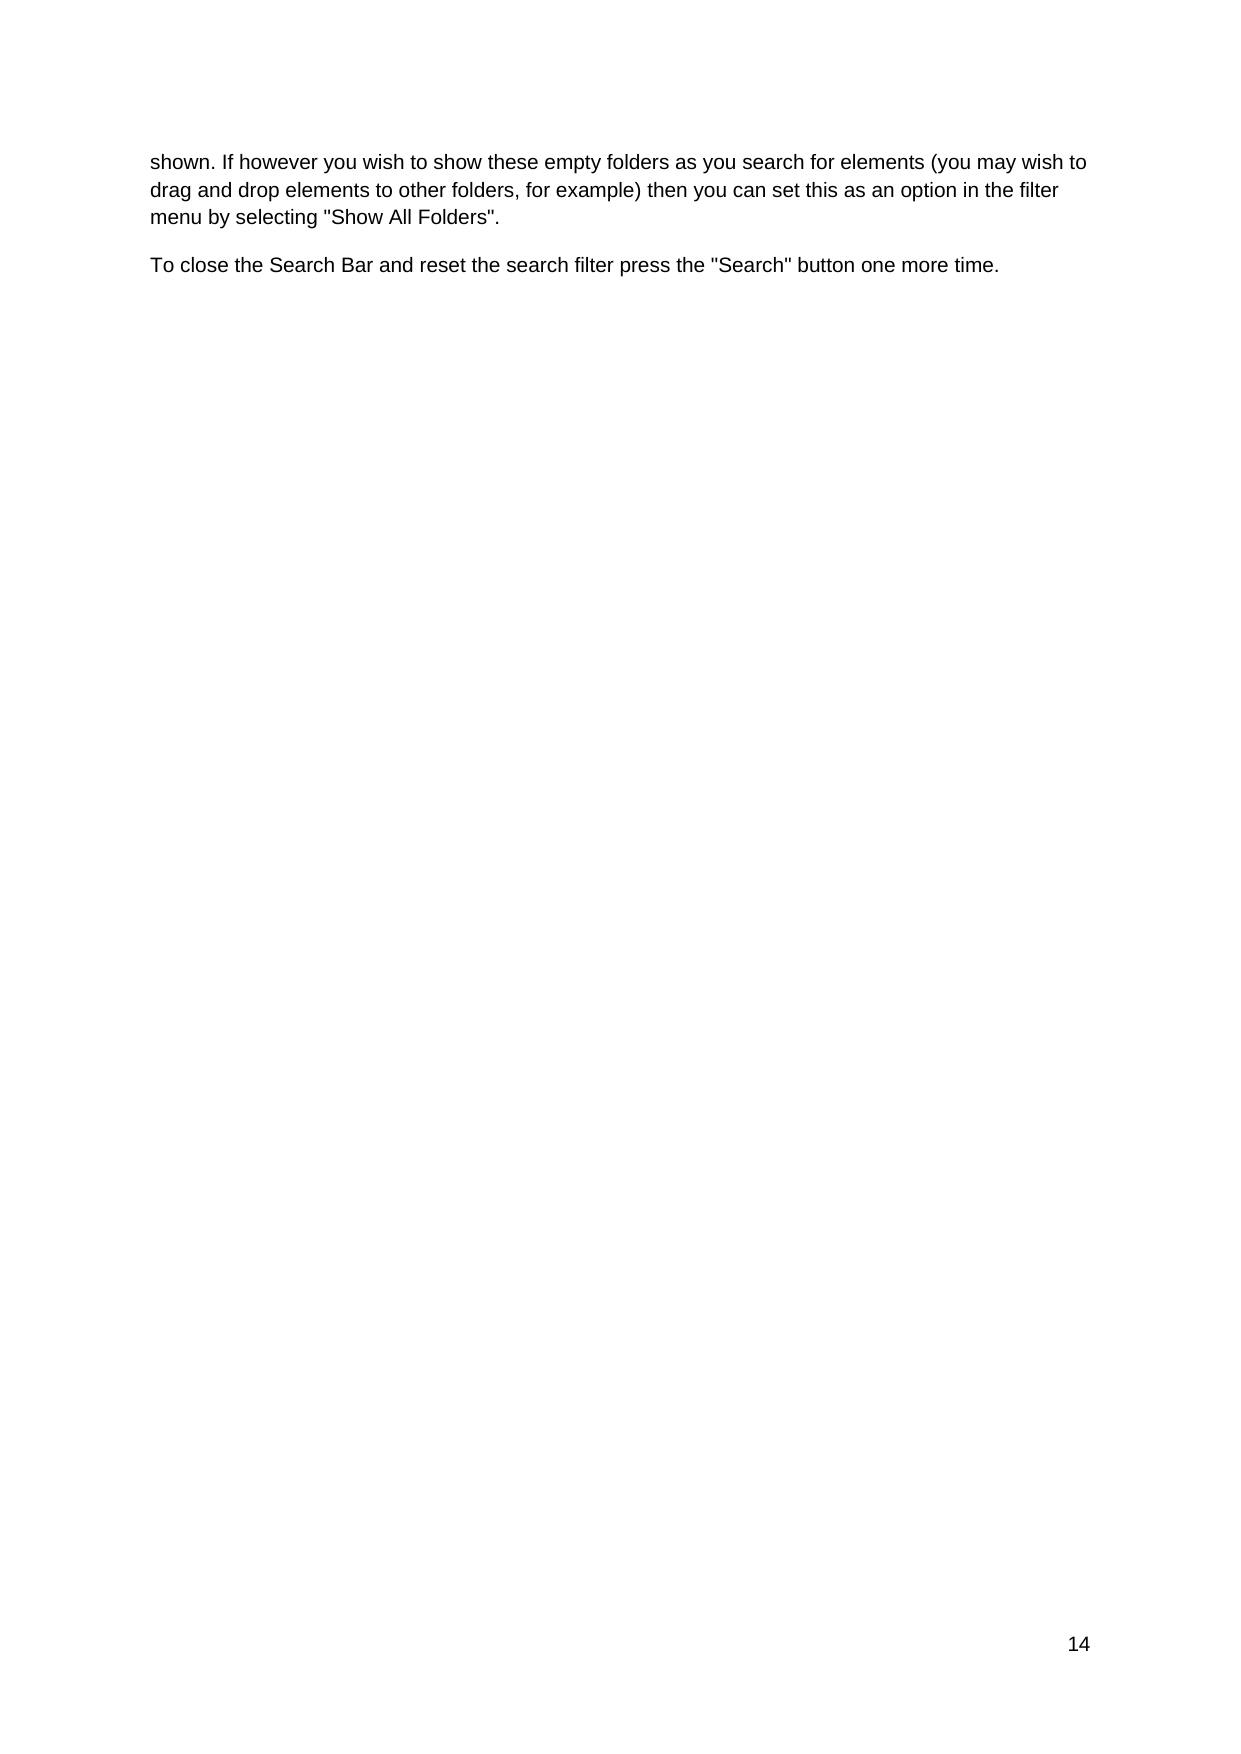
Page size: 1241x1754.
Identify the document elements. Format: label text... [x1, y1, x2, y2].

text To close the Search Bar and reset the search filter press the "Search" button one more time. [150, 253, 1090, 277]
